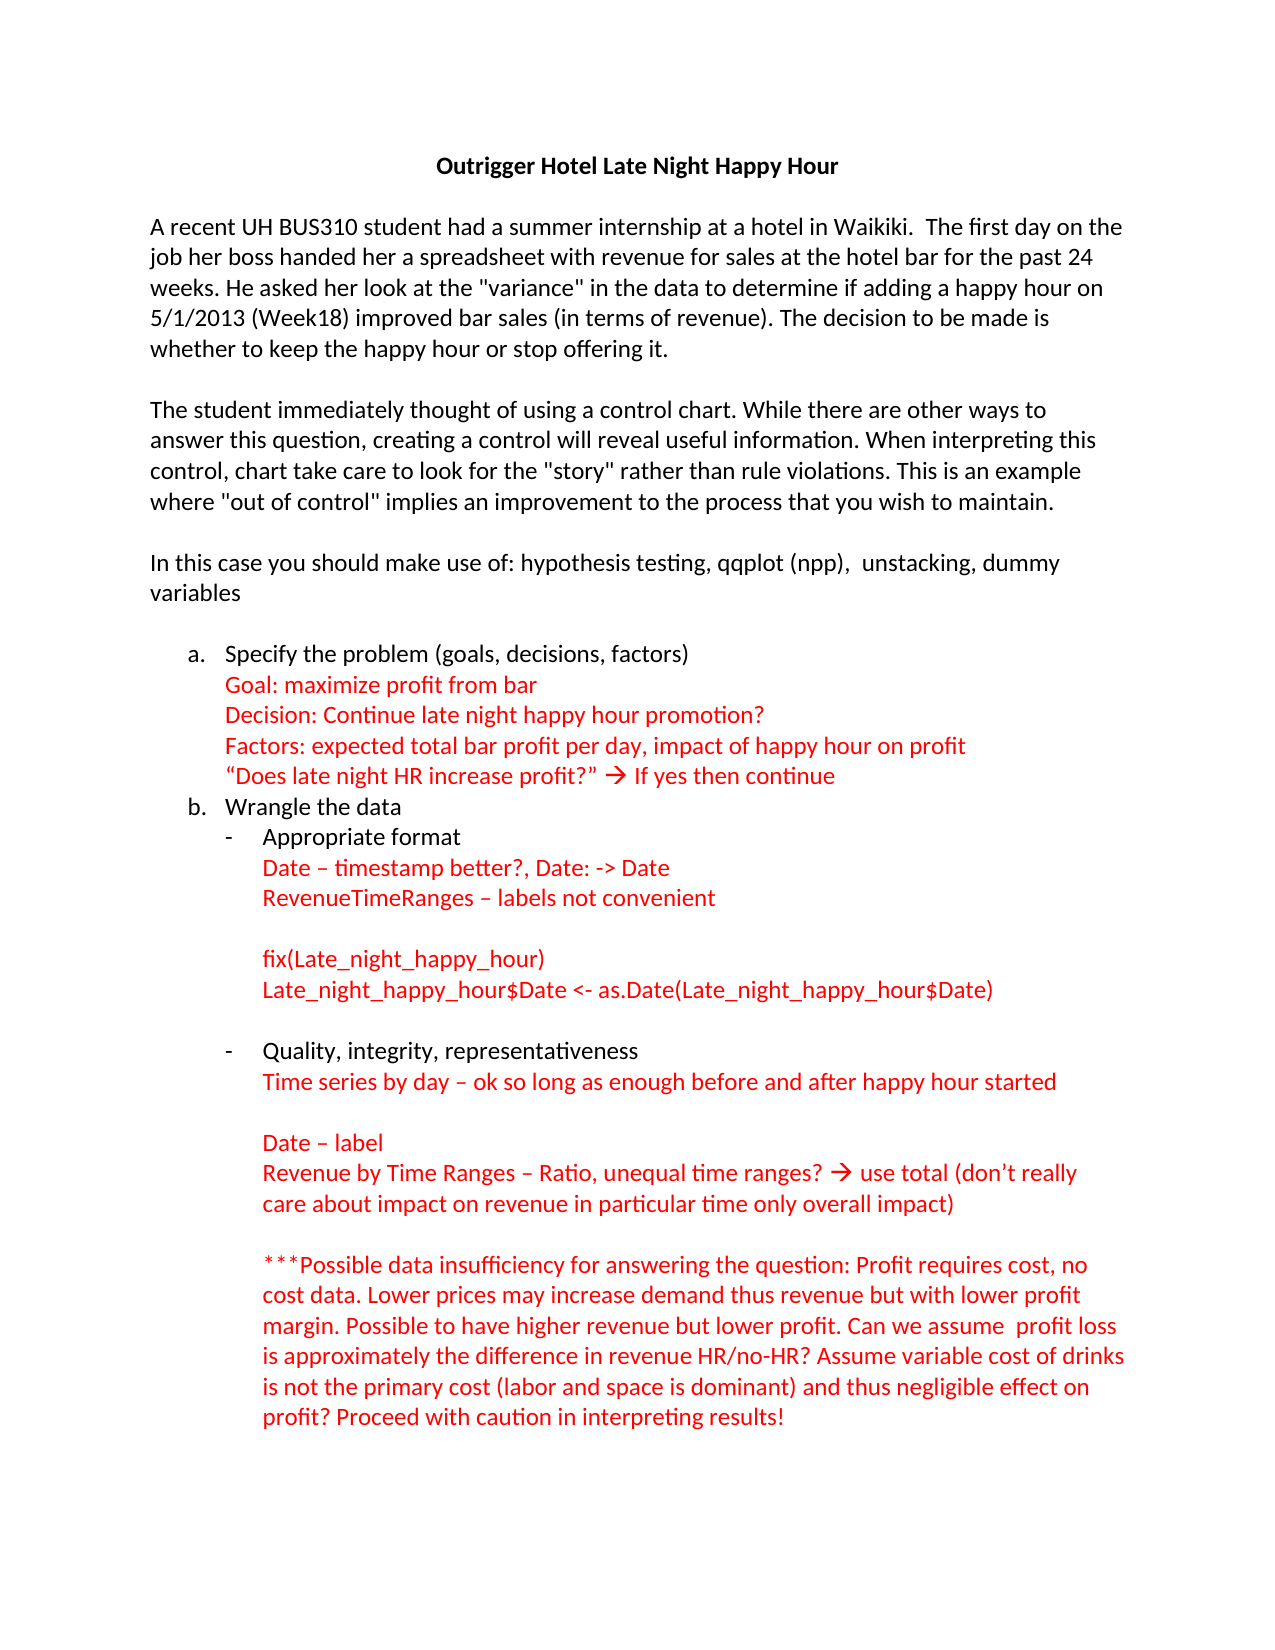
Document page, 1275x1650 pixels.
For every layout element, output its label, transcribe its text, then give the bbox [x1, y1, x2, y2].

text In this case you should make use of: hypothesis testing, qqplot (npp), unstacking, dummy variables [150, 547, 1125, 608]
text Outrigger Hotel Late Night Happy Hour [150, 150, 1125, 181]
list RevenueTimeRanges – labels not convenient [262, 882, 1125, 913]
list Quality, integrity, representativeness [225, 1035, 1125, 1066]
list Appropriate format [225, 821, 1125, 852]
list Revenue by Time Ranges – Ratio, unequal time ranges? use total (don’t really care about impact on revenue in particular time only overall impact) [262, 1157, 1125, 1218]
text The student immediately thought of using a control chart. While there are other ways to answer this question, creating a control will reveal useful information. When interpreting this control, chart take care to look for the "story" rather than rule violations. This is an example where "out of control" implies an improvement to the process that you wish to maintain. [150, 394, 1125, 516]
list Specify the problem (goals, decisions, factors) [187, 638, 1125, 669]
text A recent UH BUS310 student had a summer internship at a hotel in Waikiki. The first day on the job her boss handed her a spreadsheet with revenue for sales at the hotel bar for the past 24 weeks. He asked her look at the "variance" in the data to determine if adding a happy hour on 5/1/2013 (Week18) improved bar sales (in terms of revenue). The decision to be made is whether to keep the happy hour or stop offering it. [150, 211, 1125, 364]
list ***Possible data insufficiency for answering the question: Profit requires cost, no cost data. Lower prices may increase demand thus revenue but with lower profit margin. Possible to have higher revenue but lower profit. Can we assume profit loss is approximately the difference in revenue HR/no-HR? Assume variable cost of drinks is not the primary cost (labor and space is dominant) and thus negligible effect on profit? Proceed with caution in interpreting results! [262, 1249, 1125, 1432]
list “Does late night HR increase profit?” If yes then continue [225, 760, 1125, 791]
list Time series by day – ok so long as enough before and after happy hour started [262, 1066, 1125, 1096]
list Decision: Continue late night happy hour promotion? [225, 699, 1125, 730]
list Late_night_happy_hour$Date <- as.Date(Late_night_happy_hour$Date) [262, 974, 1125, 1004]
list Date – label [262, 1127, 1125, 1157]
list Date – timestamp better?, Date: -> Date [262, 852, 1125, 882]
list fix(Late_night_happy_hour) [262, 943, 1125, 974]
list Goal: maximize profit from bar [225, 669, 1125, 699]
list Wrangle the data [187, 791, 1125, 821]
list Factors: expected total bar profit per day, impact of happy hour on profit [225, 730, 1125, 760]
